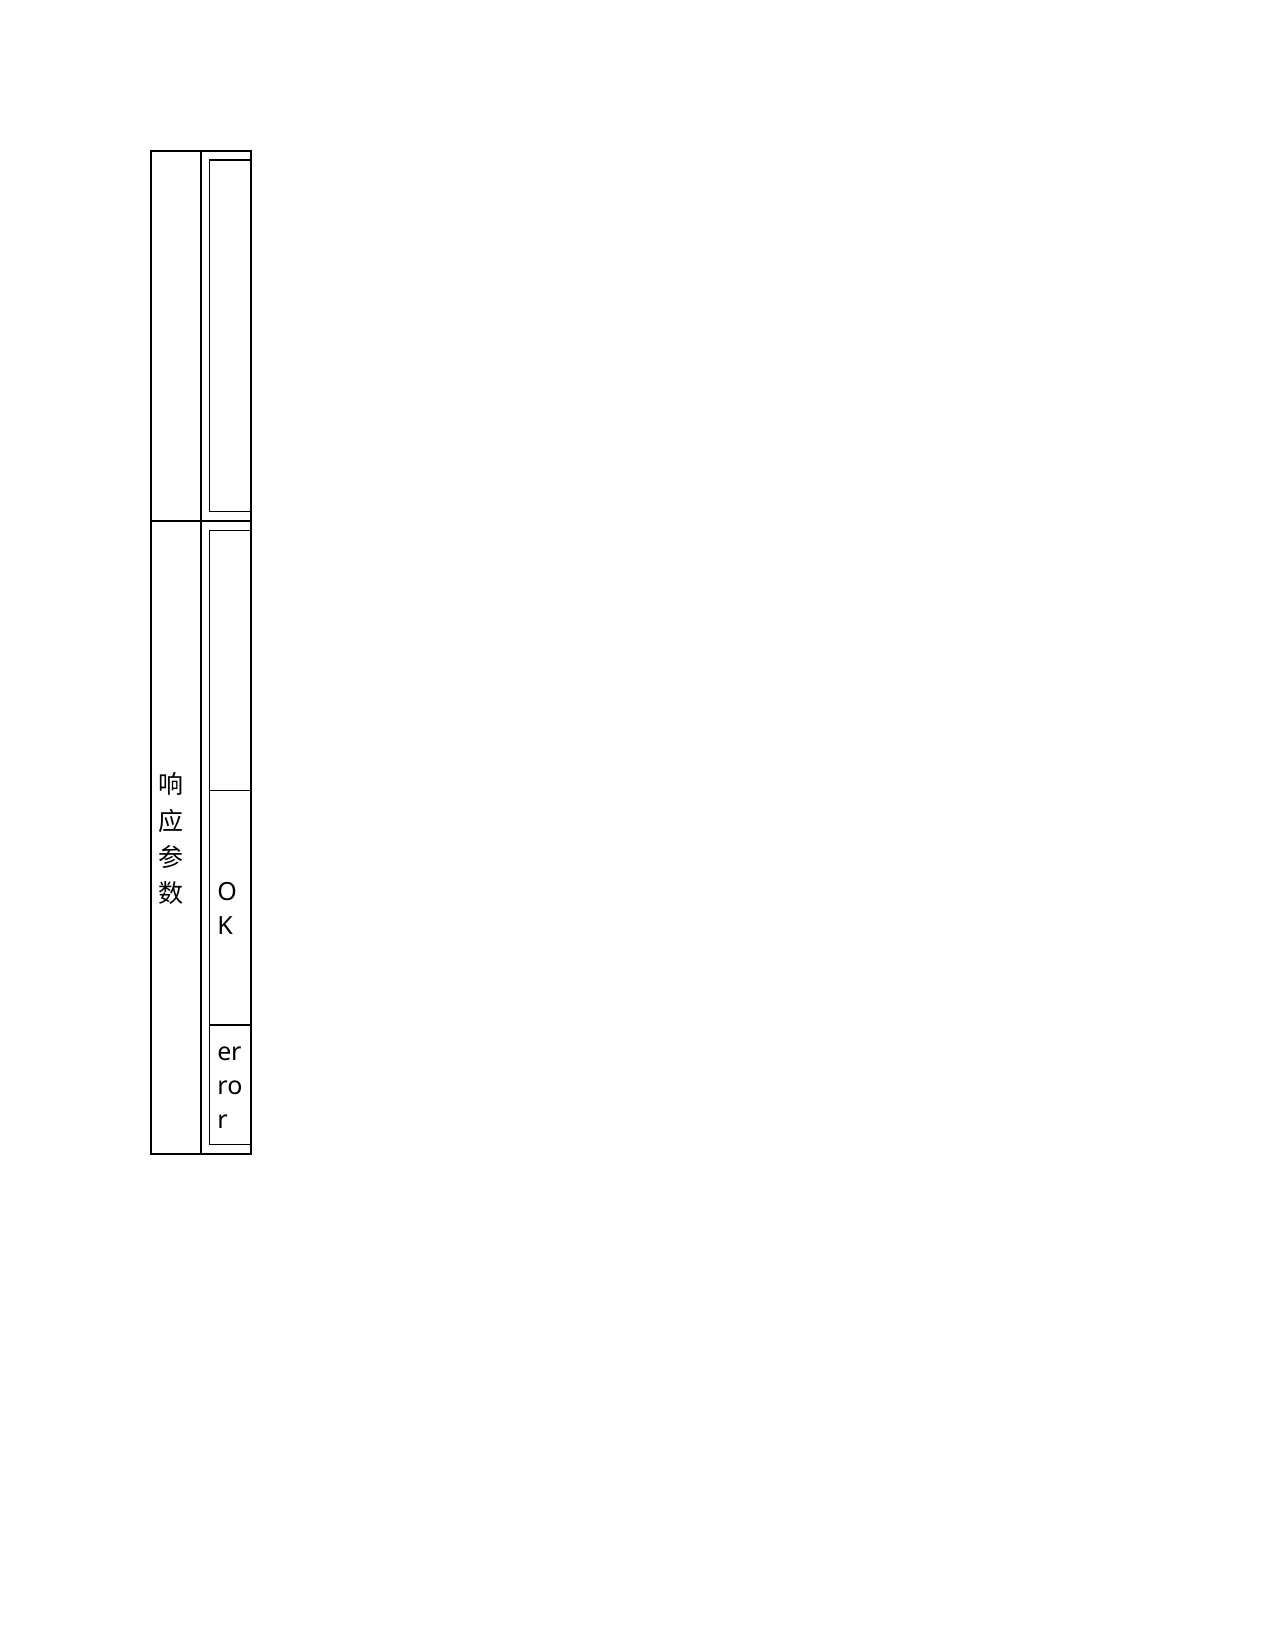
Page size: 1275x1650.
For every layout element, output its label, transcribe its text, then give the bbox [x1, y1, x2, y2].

table_cell [202, 152, 250, 520]
table_cell 请求参数 [152, 152, 200, 520]
table_cell [202, 522, 250, 1153]
table_cell 响应参数 [152, 522, 200, 1153]
